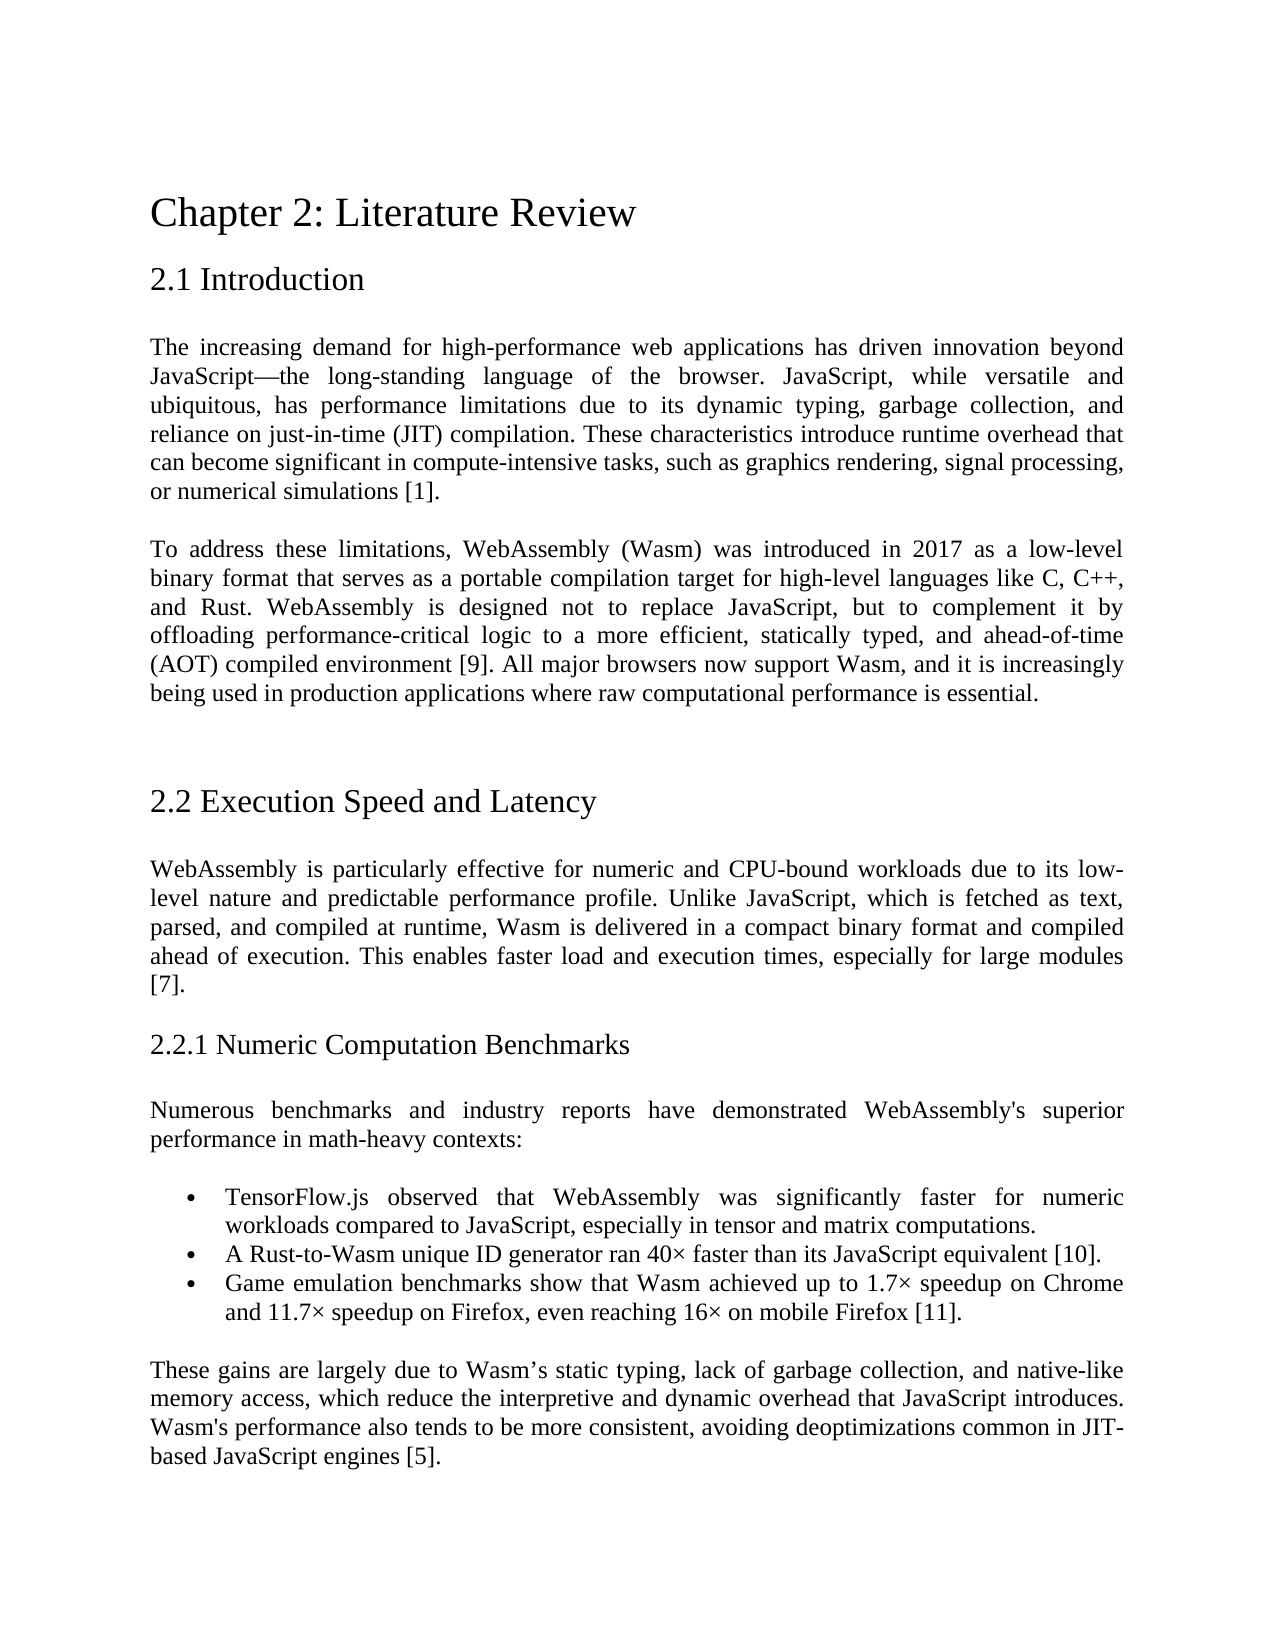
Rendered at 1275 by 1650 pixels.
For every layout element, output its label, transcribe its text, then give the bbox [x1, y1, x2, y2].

subtitle 2.1 Introduction [150, 259, 1125, 298]
subtitle Chapter 2: Literature Review [150, 187, 1125, 235]
text The increasing demand for high-performance web applications has driven innovation beyond JavaScript—the long-standing language of the browser. JavaScript, while versatile and ubiquitous, has performance limitations due to its dynamic typing, garbage collection, and reliance on just-in-time (JIT) compilation. These characteristics introduce runtime overhead that can become significant in compute-intensive tasks, such as graphics rendering, signal processing, or numerical simulations [1]. [150, 332, 1125, 505]
text Numerous benchmarks and industry reports have demonstrated WebAssembly's superior performance in math-heavy contexts: [150, 1095, 1125, 1153]
text To address these limitations, WebAssembly (Wasm) was introduced in 2017 as a low-level binary format that serves as a portable compilation target for high-level languages like C, C++, and Rust. WebAssembly is designed not to replace JavaScript, but to complement it by offloading performance-critical logic to a more efficient, statically typed, and ahead-of-time (AOT) compiled environment [9]. All major browsers now support Wasm, and it is increasingly being used in production applications where raw computational performance is essential. [150, 534, 1125, 707]
list A Rust-to-Wasm unique ID generator ran 40× faster than its JavaScript equivalent [10]. [187, 1239, 1125, 1268]
list Game emulation benchmarks show that Wasm achieved up to 1.7× speedup on Chrome and 11.7× speedup on Firefox, even reaching 16× on mobile Firefox [11]. [187, 1268, 1125, 1326]
list TensorFlow.js observed that WebAssembly was significantly faster for numeric workloads compared to JavaScript, especially in tensor and matrix computations. [187, 1182, 1125, 1239]
subtitle 2.2 Execution Speed and Latency [150, 781, 1125, 819]
text WebAssembly is particularly effective for numeric and CPU-bound workloads due to its low-level nature and predictable performance profile. Unlike JavaScript, which is fetched as text, parsed, and compiled at runtime, Wasm is delivered in a compact binary format and compiled ahead of execution. This enables faster load and execution times, especially for large modules [7]. [150, 854, 1125, 998]
text These gains are largely due to Wasm’s static typing, lack of garbage collection, and native-like memory access, which reduce the interpretive and dynamic overhead that JavaScript introduces. Wasm's performance also tends to be more consistent, avoiding deoptimizations common in JIT-based JavaScript engines [5]. [150, 1355, 1125, 1470]
subtitle 2.2.1 Numeric Computation Benchmarks [150, 1027, 1125, 1061]
